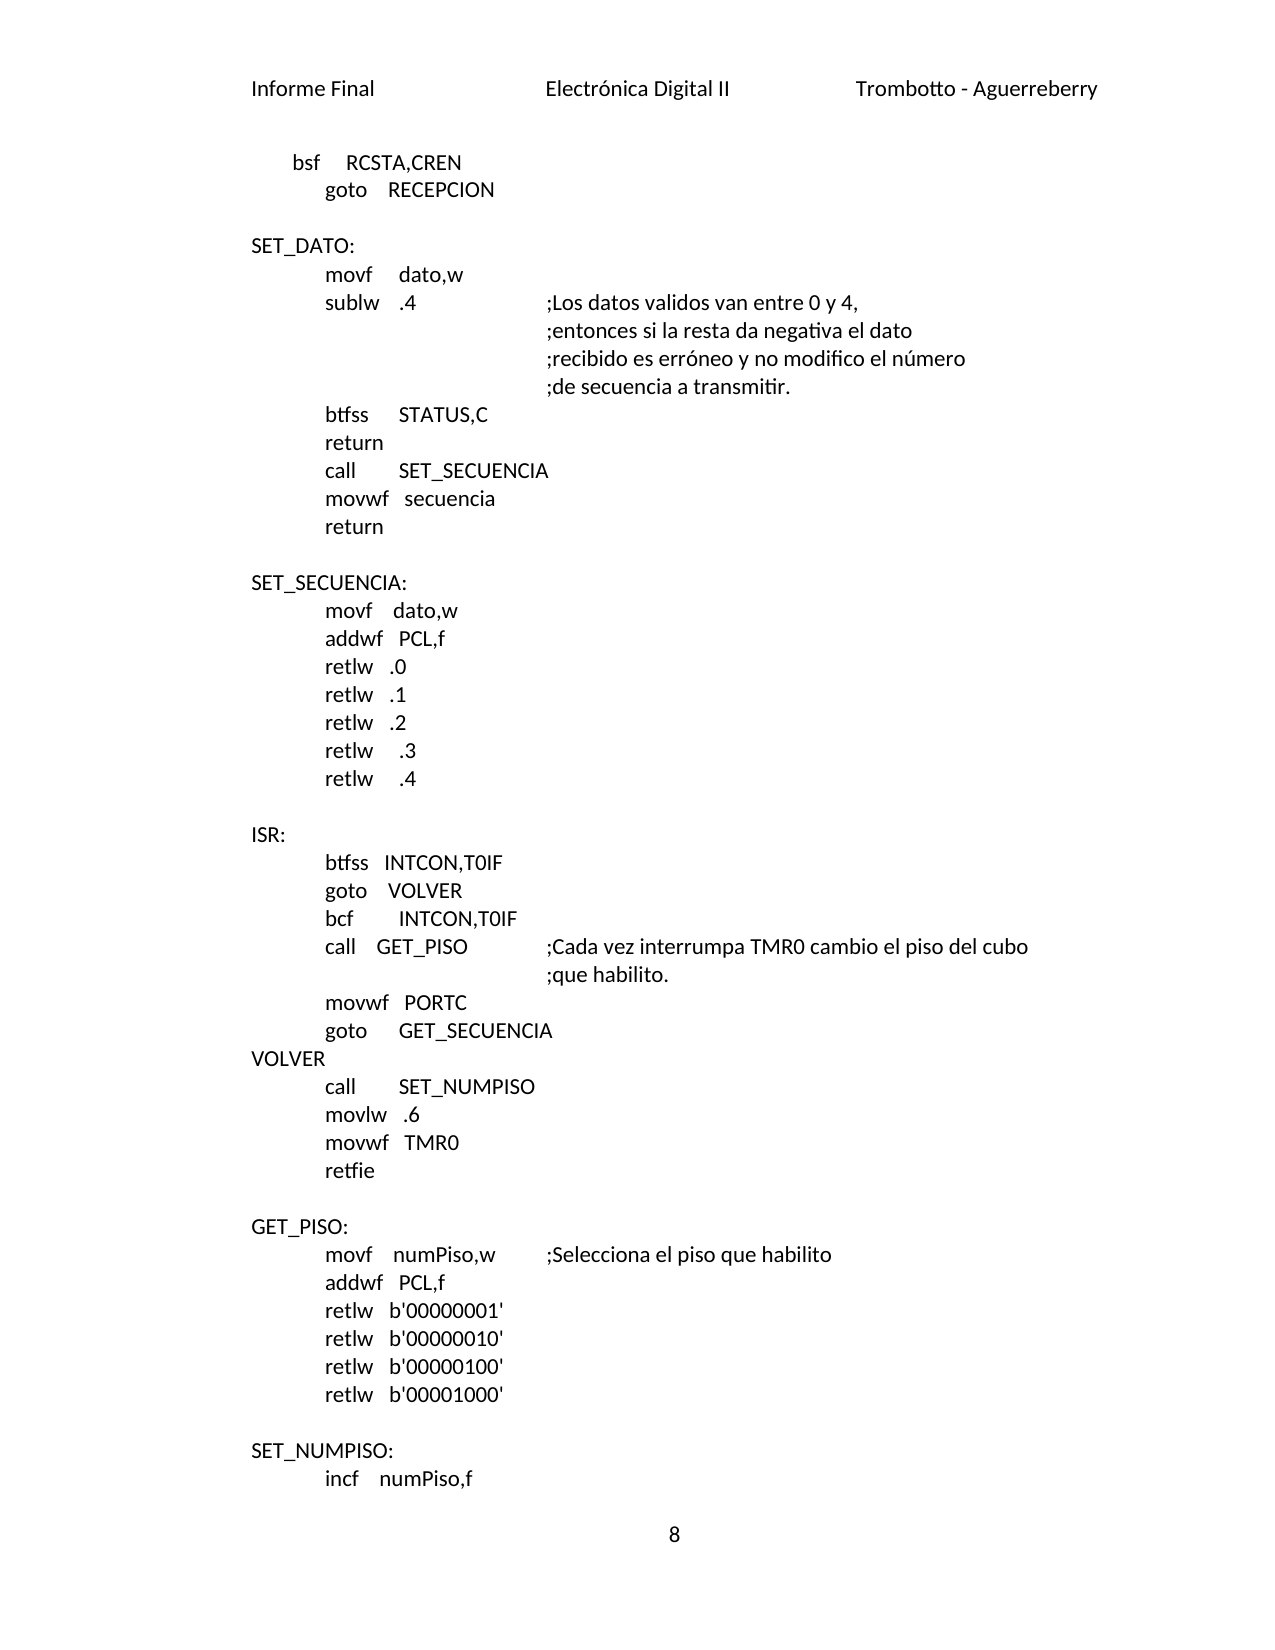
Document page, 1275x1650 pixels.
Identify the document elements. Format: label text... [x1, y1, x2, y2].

text retlw b'00000001' [251, 1296, 1098, 1324]
text retfie [251, 1156, 1098, 1184]
text bsf RCSTA,CREN [251, 148, 1098, 176]
text ;entonces si la resta da negativa el dato [251, 316, 1098, 344]
text ;recibido es erróneo y no modifico el número [251, 344, 1098, 372]
text addwf PCL,f [251, 1268, 1098, 1296]
text retlw .3 [251, 736, 1098, 764]
text retlw b'00000100' [251, 1352, 1098, 1381]
text SET_NUMPISO: [251, 1437, 1098, 1464]
text return [251, 428, 1098, 456]
text movf numPiso,w ;Selecciona el piso que habilito [251, 1240, 1098, 1268]
text movwf PORTC [251, 988, 1098, 1016]
text bcf INTCON,T0IF [251, 904, 1098, 932]
text SET_DATO: [251, 232, 1098, 260]
text movf dato,w [251, 260, 1098, 288]
text sublw .4 ;Los datos validos van entre 0 y 4, [251, 288, 1098, 316]
text goto GET_SECUENCIA [251, 1016, 1098, 1044]
text retlw b'00000010' [251, 1324, 1098, 1352]
text btfss INTCON,T0IF [251, 848, 1098, 876]
text movwf TMR0 [251, 1128, 1098, 1156]
text retlw .4 [251, 764, 1098, 792]
text movwf secuencia [251, 484, 1098, 512]
text retlw .1 [251, 680, 1098, 708]
text movf dato,w [251, 596, 1098, 624]
text ISR: [251, 820, 1098, 848]
text call GET_PISO ;Cada vez interrumpa TMR0 cambio el piso del cubo [251, 932, 1098, 960]
text ;de secuencia a transmitir. [251, 372, 1098, 400]
text ;que habilito. [251, 960, 1098, 988]
text goto RECEPCION [251, 176, 1098, 204]
text GET_PISO: [251, 1212, 1098, 1240]
text VOLVER [251, 1044, 1098, 1072]
text movlw .6 [251, 1100, 1098, 1128]
text retlw .2 [251, 708, 1098, 736]
text incf numPiso,f [251, 1464, 1098, 1493]
text call SET_NUMPISO [251, 1072, 1098, 1100]
text retlw b'00001000' [251, 1381, 1098, 1408]
text SET_SECUENCIA: [251, 568, 1098, 596]
text return [251, 512, 1098, 540]
text addwf PCL,f [251, 624, 1098, 652]
text goto VOLVER [251, 876, 1098, 904]
text call SET_SECUENCIA [251, 456, 1098, 484]
text btfss STATUS,C [251, 400, 1098, 428]
text retlw .0 [251, 652, 1098, 680]
